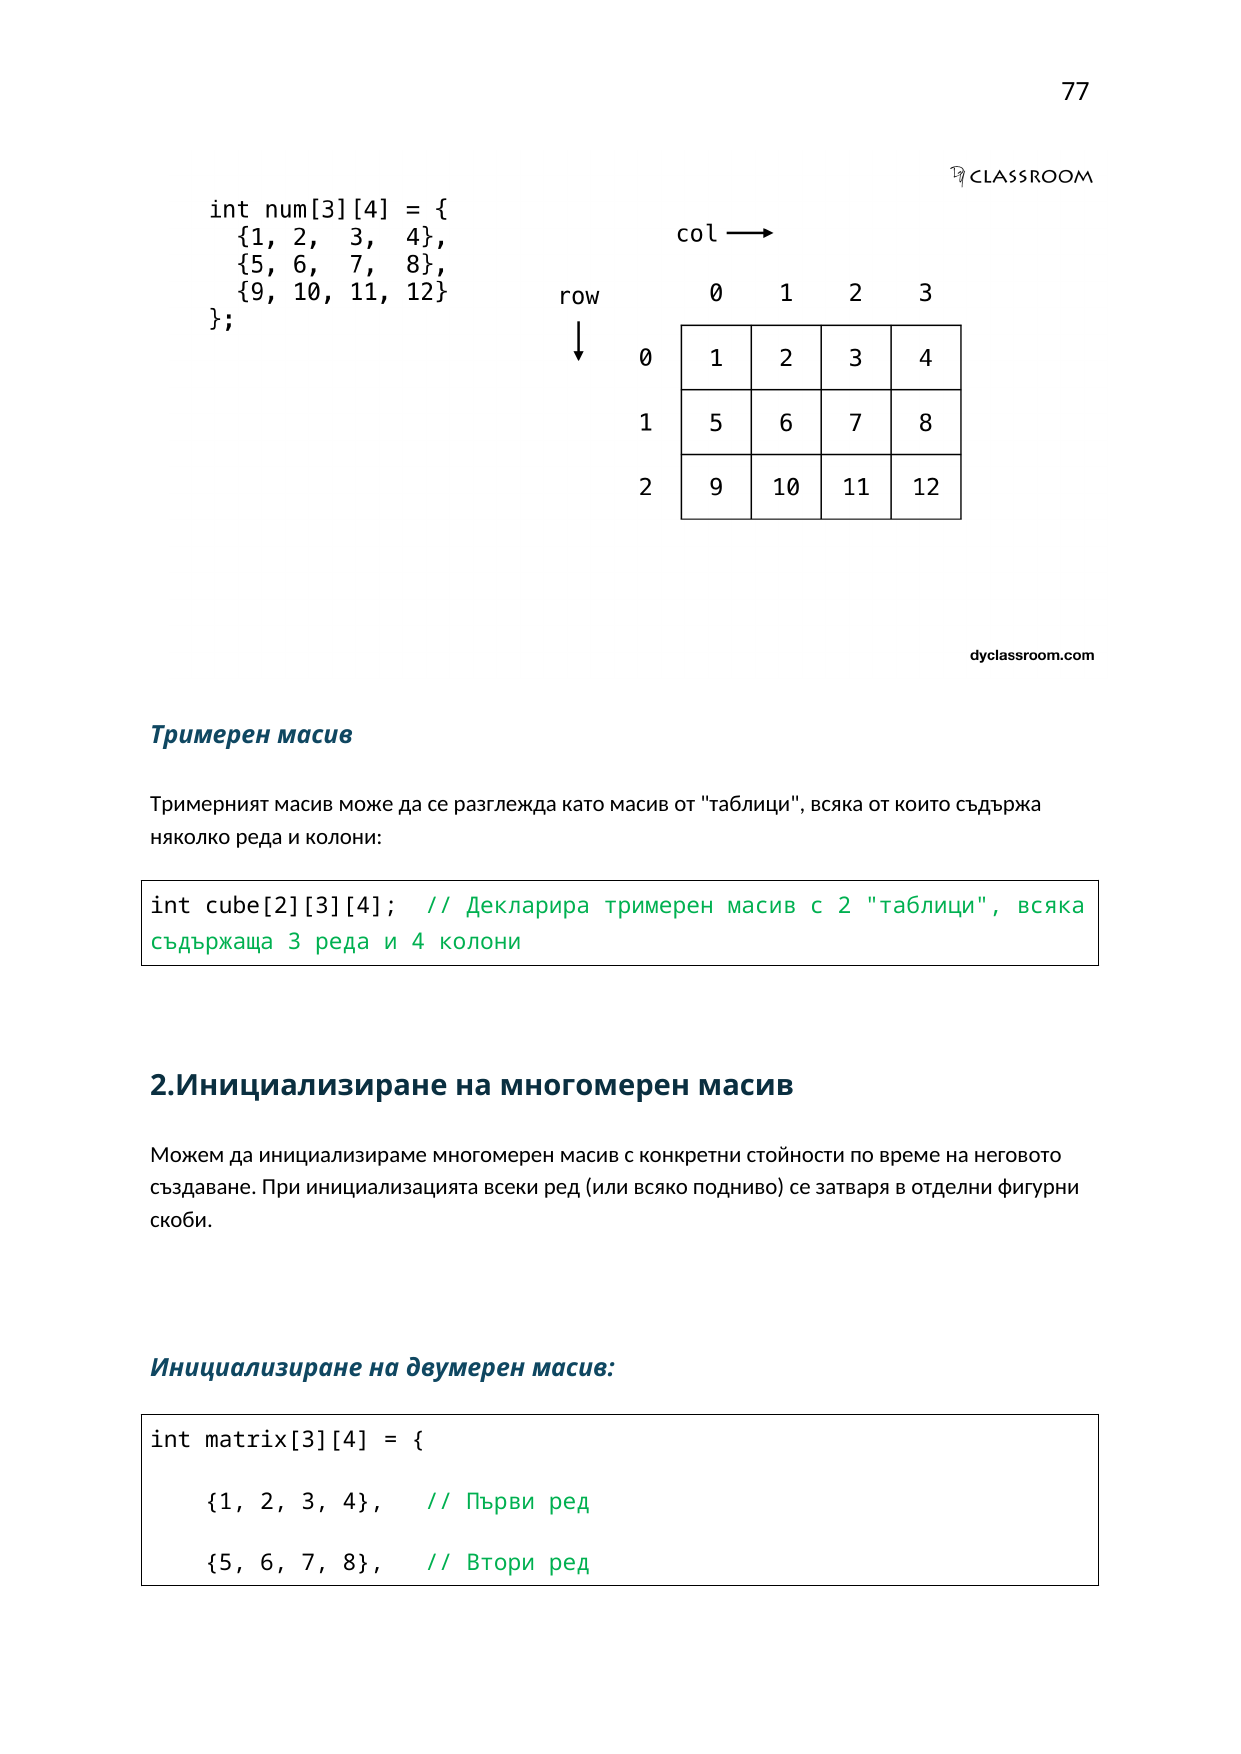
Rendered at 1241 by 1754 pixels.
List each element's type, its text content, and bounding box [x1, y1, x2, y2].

text Тримерният масив може да се разглежда като масив от "таблици", всяка от които съдържа няколко реда и колони: [150, 789, 1090, 850]
subtitle Инициализиране на двумерен масив: [150, 1349, 1090, 1383]
text {5, 6, 7, 8}, // Втори ред [142, 1536, 1098, 1585]
subtitle Тримерен масив [150, 717, 1090, 751]
text {1, 2, 3, 4}, // Първи ред [142, 1475, 1098, 1516]
text int matrix[3][4] = { [142, 1415, 1098, 1454]
subtitle 2.Инициализиране на многомерен масив [150, 1064, 1090, 1104]
text Можем да инициализираме многомерен масив с конкретни стойности по време на неговото създаване. При инициализацията всеки ред (или всяко подниво) се затваря в отделни фигурни скоби. [150, 1140, 1090, 1233]
text int cube[2][3][4]; // Декларира тримерен масив с 2 "таблици", всяка съдържаща 3 реда и 4 колони [142, 881, 1098, 965]
